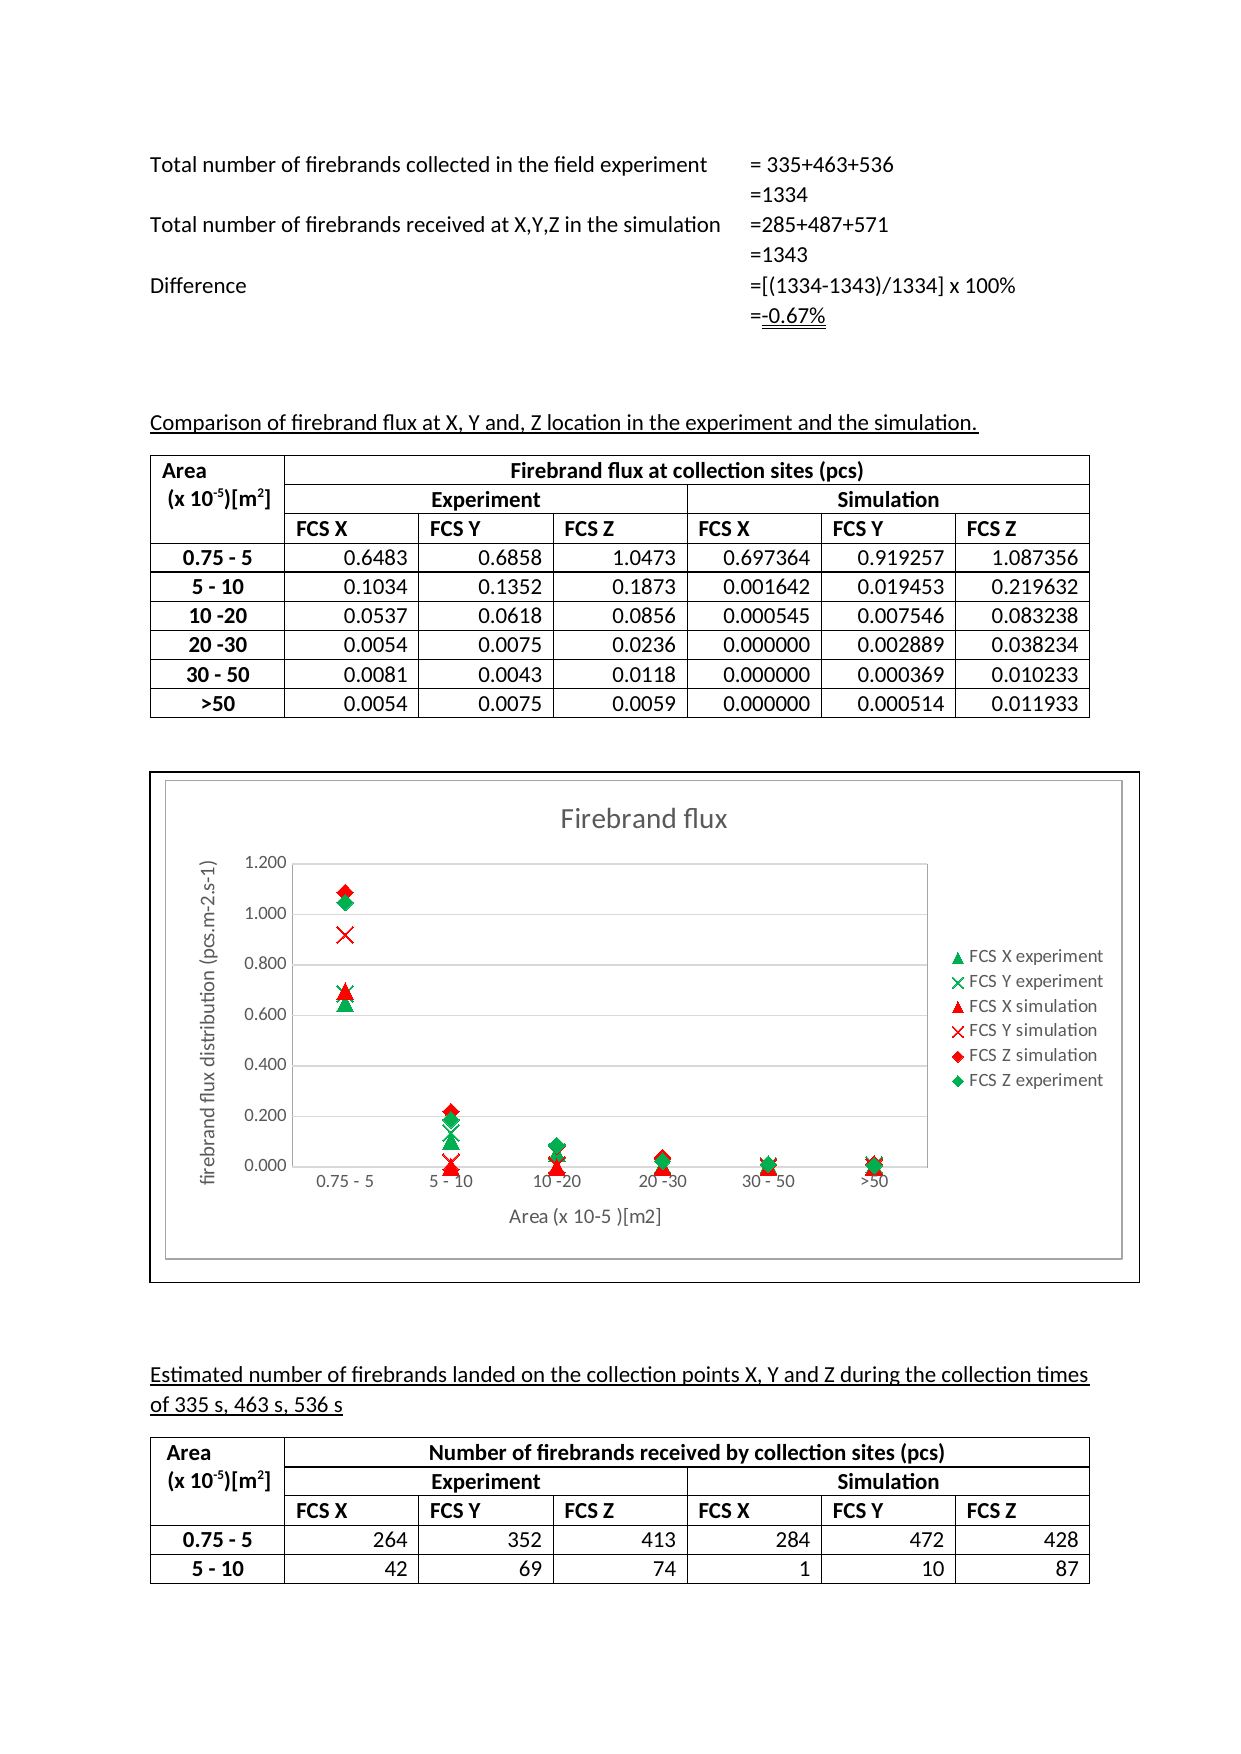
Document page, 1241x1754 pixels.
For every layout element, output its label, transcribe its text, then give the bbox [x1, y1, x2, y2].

table_header Firebrand flux at collection sites (pcs) [285, 456, 1089, 484]
table_cell 0.919257 [822, 544, 955, 571]
table_cell 0.1352 [419, 573, 553, 601]
table_cell FCS X [285, 514, 418, 542]
table_cell 0.6858 [419, 544, 553, 571]
table_cell 0.0054 [285, 631, 418, 659]
table_cell 20 -30 [151, 631, 284, 659]
table_cell 0.011933 [956, 689, 1089, 717]
table_cell 0.219632 [956, 573, 1089, 601]
table_cell 74 [554, 1555, 687, 1583]
table_cell FCS Y [822, 514, 955, 542]
table_cell 0.0118 [554, 660, 687, 688]
table_cell FCS X [688, 514, 821, 542]
table_cell FCS Z [554, 514, 687, 542]
text =1343 [150, 241, 1090, 269]
table_cell 0.0043 [419, 660, 553, 688]
table_cell 428 [956, 1526, 1089, 1553]
table_cell Experiment [285, 1468, 687, 1495]
table_cell FCS X [688, 1496, 821, 1524]
table_cell 1.0473 [554, 544, 687, 571]
table_cell 0.75 - 5 [151, 544, 284, 571]
table_cell 0.083238 [956, 602, 1089, 629]
table_cell FCS X [285, 1496, 418, 1524]
table_cell 5 - 10 [151, 573, 284, 601]
table_cell 0.001642 [688, 573, 821, 601]
table_header Number of firebrands received by collection sites (pcs) [285, 1438, 1089, 1466]
text Comparison of firebrand flux at X, Y and, Z location in the experiment and the simulation. [150, 408, 1090, 436]
table_cell 42 [285, 1555, 418, 1583]
table_cell Simulation [688, 485, 1089, 513]
table_cell 0.002889 [822, 631, 955, 659]
table_cell FCS Z [956, 1496, 1089, 1524]
table_cell 0.0054 [285, 689, 418, 717]
table_cell 264 [285, 1526, 418, 1553]
table_cell FCS Z [554, 1496, 687, 1524]
table_cell 0.1034 [285, 573, 418, 601]
table_cell 87 [956, 1555, 1089, 1583]
table_cell FCS Y [419, 1496, 553, 1524]
text =-0.67% [150, 301, 1090, 359]
table_cell 0.0075 [419, 631, 553, 659]
table_cell 1.087356 [956, 544, 1089, 571]
table_cell 472 [822, 1526, 955, 1553]
table_cell 0.019453 [822, 573, 955, 601]
table_cell 69 [419, 1555, 553, 1583]
table_cell 5 - 10 [151, 1555, 284, 1583]
table_cell 10 -20 [151, 602, 284, 629]
table_cell 0.010233 [956, 660, 1089, 688]
text Total number of firebrands received at X,Y,Z in the simulation =285+487+571 [150, 210, 1090, 238]
table_cell 0.75 - 5 [151, 1526, 284, 1553]
text Estimated number of firebrands landed on the collection points X, Y and Z during the collection times of 335 s, 463 s, 536 s [150, 1386, 1090, 1418]
table_cell 0.000000 [688, 631, 821, 659]
table_cell Simulation [688, 1468, 1089, 1495]
table_cell 0.1873 [554, 573, 687, 601]
table_cell 413 [554, 1526, 687, 1553]
table_header Area (x 10-5)[m2] [151, 1438, 284, 1524]
table_cell 0.000000 [688, 689, 821, 717]
text Estimated number of firebrands landed on the collection points X, Y and Z during the collection times of 335 s, 463 s, 536 s [150, 1360, 1090, 1384]
table_cell 0.697364 [688, 544, 821, 571]
table_cell >50 [151, 689, 284, 717]
table_cell 0.007546 [822, 602, 955, 629]
table_cell FCS Z [956, 514, 1089, 542]
text =1334 [150, 180, 1090, 208]
table_cell 0.0537 [285, 602, 418, 629]
table_cell 352 [419, 1526, 553, 1553]
table_cell 0.000514 [822, 689, 955, 717]
table_cell 0.000369 [822, 660, 955, 688]
table_cell 0.0059 [554, 689, 687, 717]
table_cell 0.0856 [554, 602, 687, 629]
table_cell 1 [688, 1555, 821, 1583]
table_cell 10 [822, 1555, 955, 1583]
table_cell 0.000000 [688, 660, 821, 688]
table_cell FCS Y [822, 1496, 955, 1524]
table_cell 0.0618 [419, 602, 553, 629]
table_cell 0.6483 [285, 544, 418, 571]
table_cell 0.0081 [285, 660, 418, 688]
text Difference =[(1334-1343)/1334] x 100% [150, 271, 1090, 299]
table_cell 30 - 50 [151, 660, 284, 688]
text Total number of firebrands collected in the field experiment = 335+463+536 [150, 150, 1090, 178]
table_cell Experiment [285, 485, 687, 513]
table_cell 0.000545 [688, 602, 821, 629]
table_cell 0.038234 [956, 631, 1089, 659]
table_header Area (x 10-5)[m2] [151, 456, 284, 542]
table_cell FCS Y [419, 514, 553, 542]
table_cell 0.0075 [419, 689, 553, 717]
table_cell 0.0236 [554, 631, 687, 659]
table_cell 284 [688, 1526, 821, 1553]
